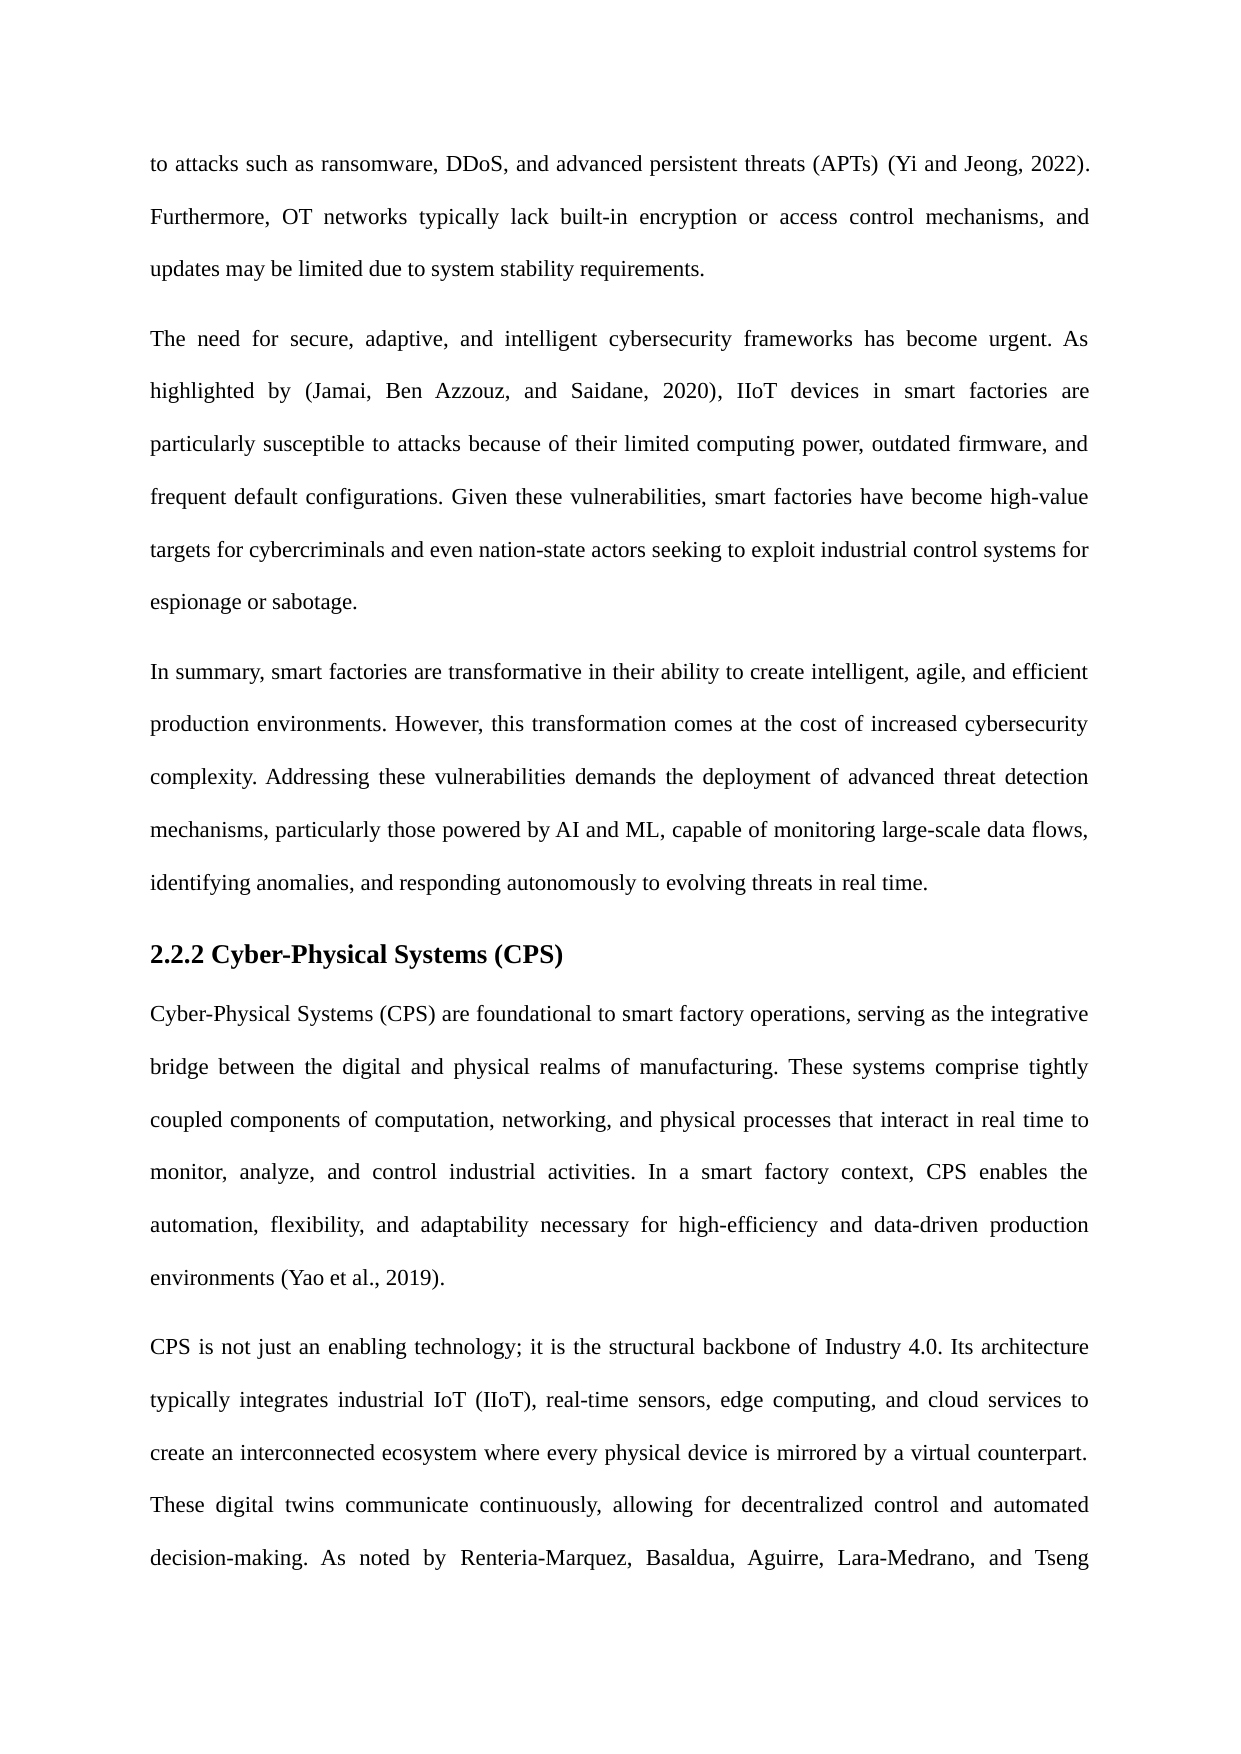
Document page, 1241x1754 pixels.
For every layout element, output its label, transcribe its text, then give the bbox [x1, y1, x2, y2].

text In summary, smart factories are transformative in their ability to create intelligent, agile, and efficient production environments. However, this transformation comes at the cost of increased cybersecurity complexity. Addressing these vulnerabilities demands the deployment of advanced threat detection mechanisms, particularly those powered by AI and ML, capable of monitoring large-scale data flows, identifying anomalies, and responding autonomously to evolving threats in real time. [150, 658, 1090, 895]
text Cyber-Physical Systems (CPS) are foundational to smart factory operations, serving as the integrative bridge between the digital and physical realms of manufacturing. These systems comprise tightly coupled components of computation, networking, and physical processes that interact in real time to monitor, analyze, and control industrial activities. In a smart factory context, CPS enables the automation, flexibility, and adaptability necessary for high-efficiency and data-driven production environments . [150, 1000, 1090, 1290]
text The need for secure, adaptive, and intelligent cybersecurity frameworks has become urgent. As highlighted by , IIoT devices in smart factories are particularly susceptible to attacks because of their limited computing power, outdated firmware, and frequent default configurations. Given these vulnerabilities, smart factories have become high-value targets for cybercriminals and even nation-state actors seeking to exploit industrial control systems for espionage or sabotage. [150, 325, 1090, 615]
subtitle 2.2.2 Cyber-Physical Systems (CPS) [150, 938, 1090, 969]
